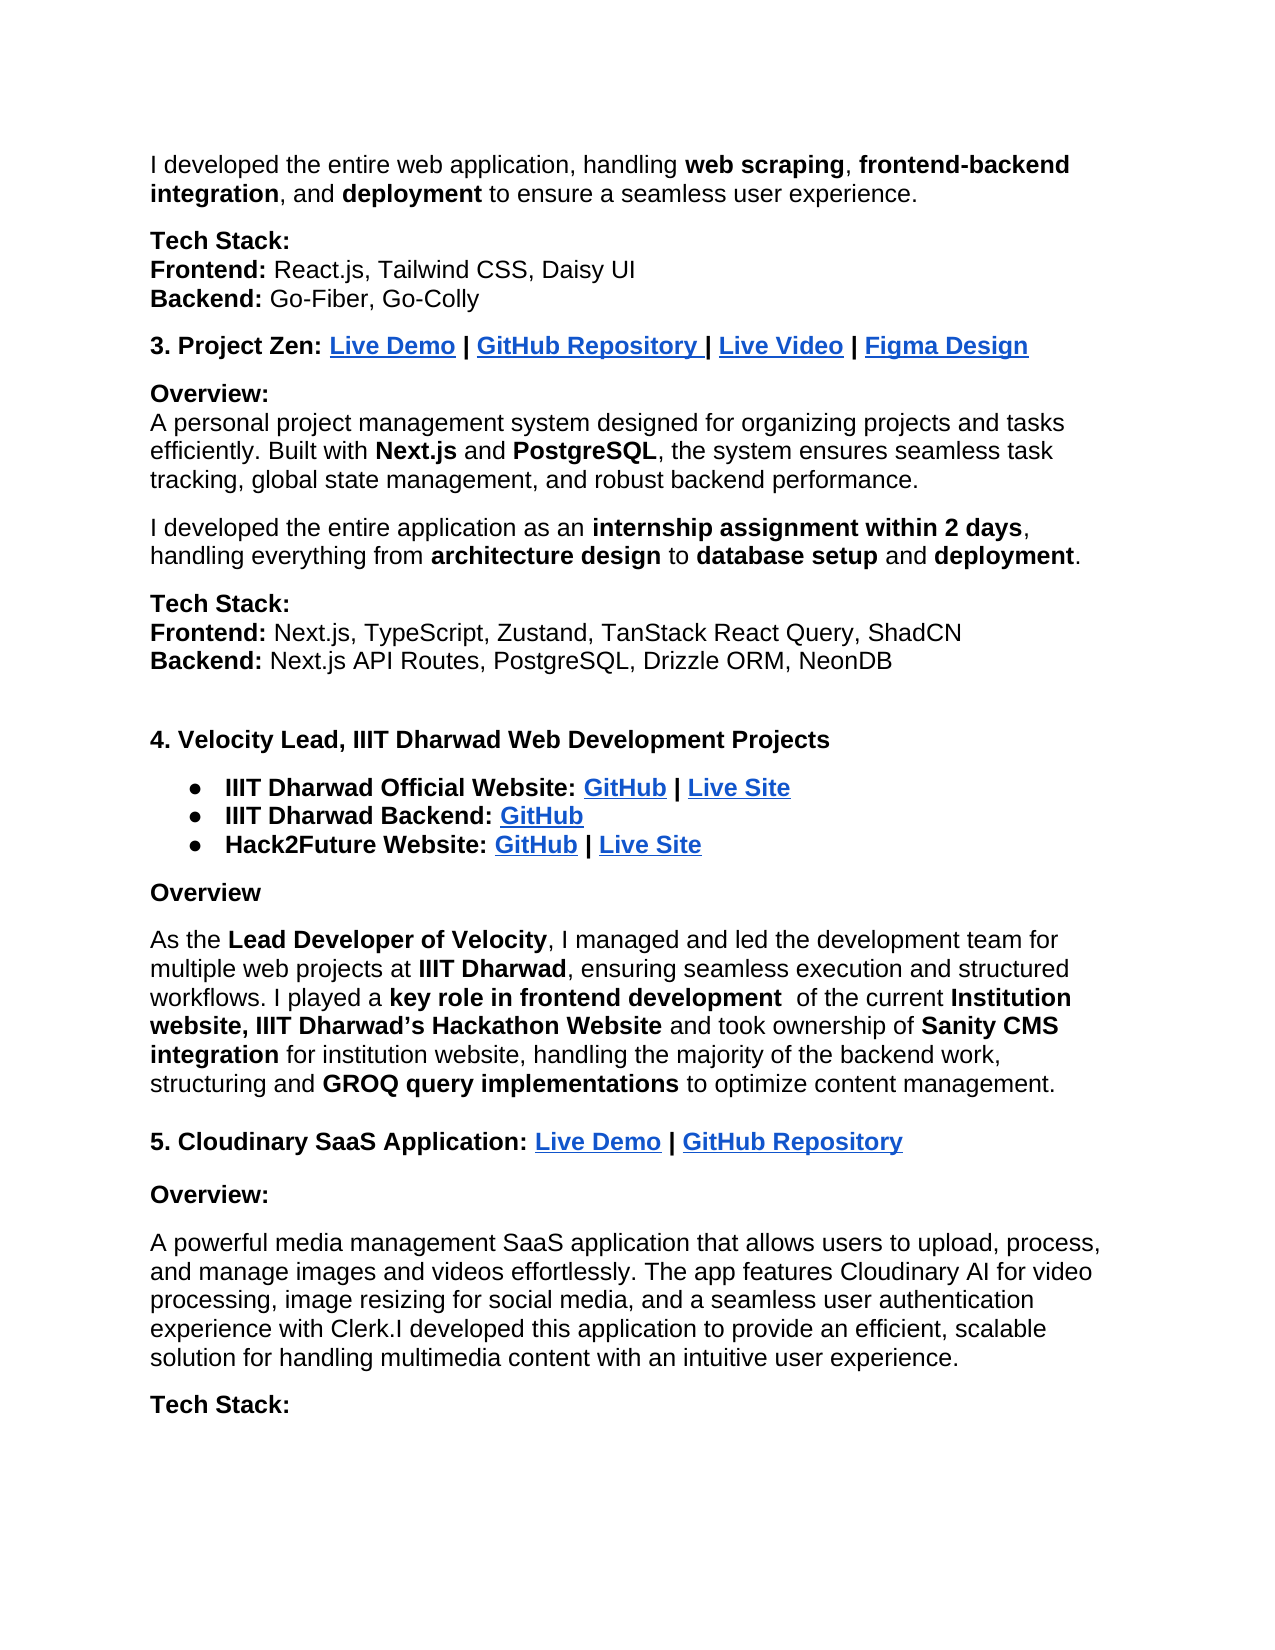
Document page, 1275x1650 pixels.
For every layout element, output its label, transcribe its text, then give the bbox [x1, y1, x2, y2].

text Overview: A personal project management system designed for organizing projects and tasks efficiently. Built with Next.js and PostgreSQL, the system ensures seamless task tracking, global state management, and robust backend performance. [150, 379, 1125, 494]
list IIIT Dharwad Official Website: GitHub | Live Site [187, 772, 1125, 801]
list IIIT Dharwad Backend: GitHub [187, 801, 1125, 830]
subtitle Overview: [150, 1180, 1125, 1209]
text As the Lead Developer of Velocity, I managed and led the development team for multiple web projects at IIIT Dharwad, ensuring seamless execution and structured workflows. I played a key role in frontend development of the current Institution website, IIIT Dharwad’s Hackathon Website and took ownership of Sanity CMS integration for institution website, handling the majority of the backend work, structuring and GROQ query implementations to optimize content management. [150, 925, 1125, 1097]
text I developed the entire web application, handling web scraping, frontend-backend integration, and deployment to ensure a seamless user experience. [150, 150, 1125, 207]
text Tech Stack: Frontend: Next.js, TypeScript, Zustand, TanStack React Query, ShadCN Backend: Next.js API Routes, PostgreSQL, Drizzle ORM, NeonDB [150, 589, 1125, 675]
text I developed the entire application as an internship assignment within 2 days, handling everything from architecture design to database setup and deployment. [150, 512, 1125, 570]
text Overview [150, 877, 1125, 906]
subtitle 5. Cloudinary SaaS Application: Live Demo | GitHub Repository [150, 1127, 1125, 1155]
subtitle 4. Velocity Lead, IIIT Dharwad Web Development Projects [150, 725, 1125, 754]
text A powerful media management SaaS application that allows users to upload, process, and manage images and videos effortlessly. The app features Cloudinary AI for video processing, image resizing for social media, and a seamless user authentication experience with Clerk.I developed this application to provide an efficient, scalable solution for handling multimedia content with an intuitive user experience. [150, 1228, 1125, 1372]
text Tech Stack: Frontend: React.js, Tailwind CSS, Daisy UI Backend: Go-Fiber, Go-Colly [150, 226, 1125, 312]
list Hack2Future Website: GitHub | Live Site [187, 830, 1125, 859]
text Tech Stack: [150, 1390, 1125, 1419]
text 3. Project Zen: Live Demo | GitHub Repository | Live Video | Figma Design [150, 331, 1125, 360]
